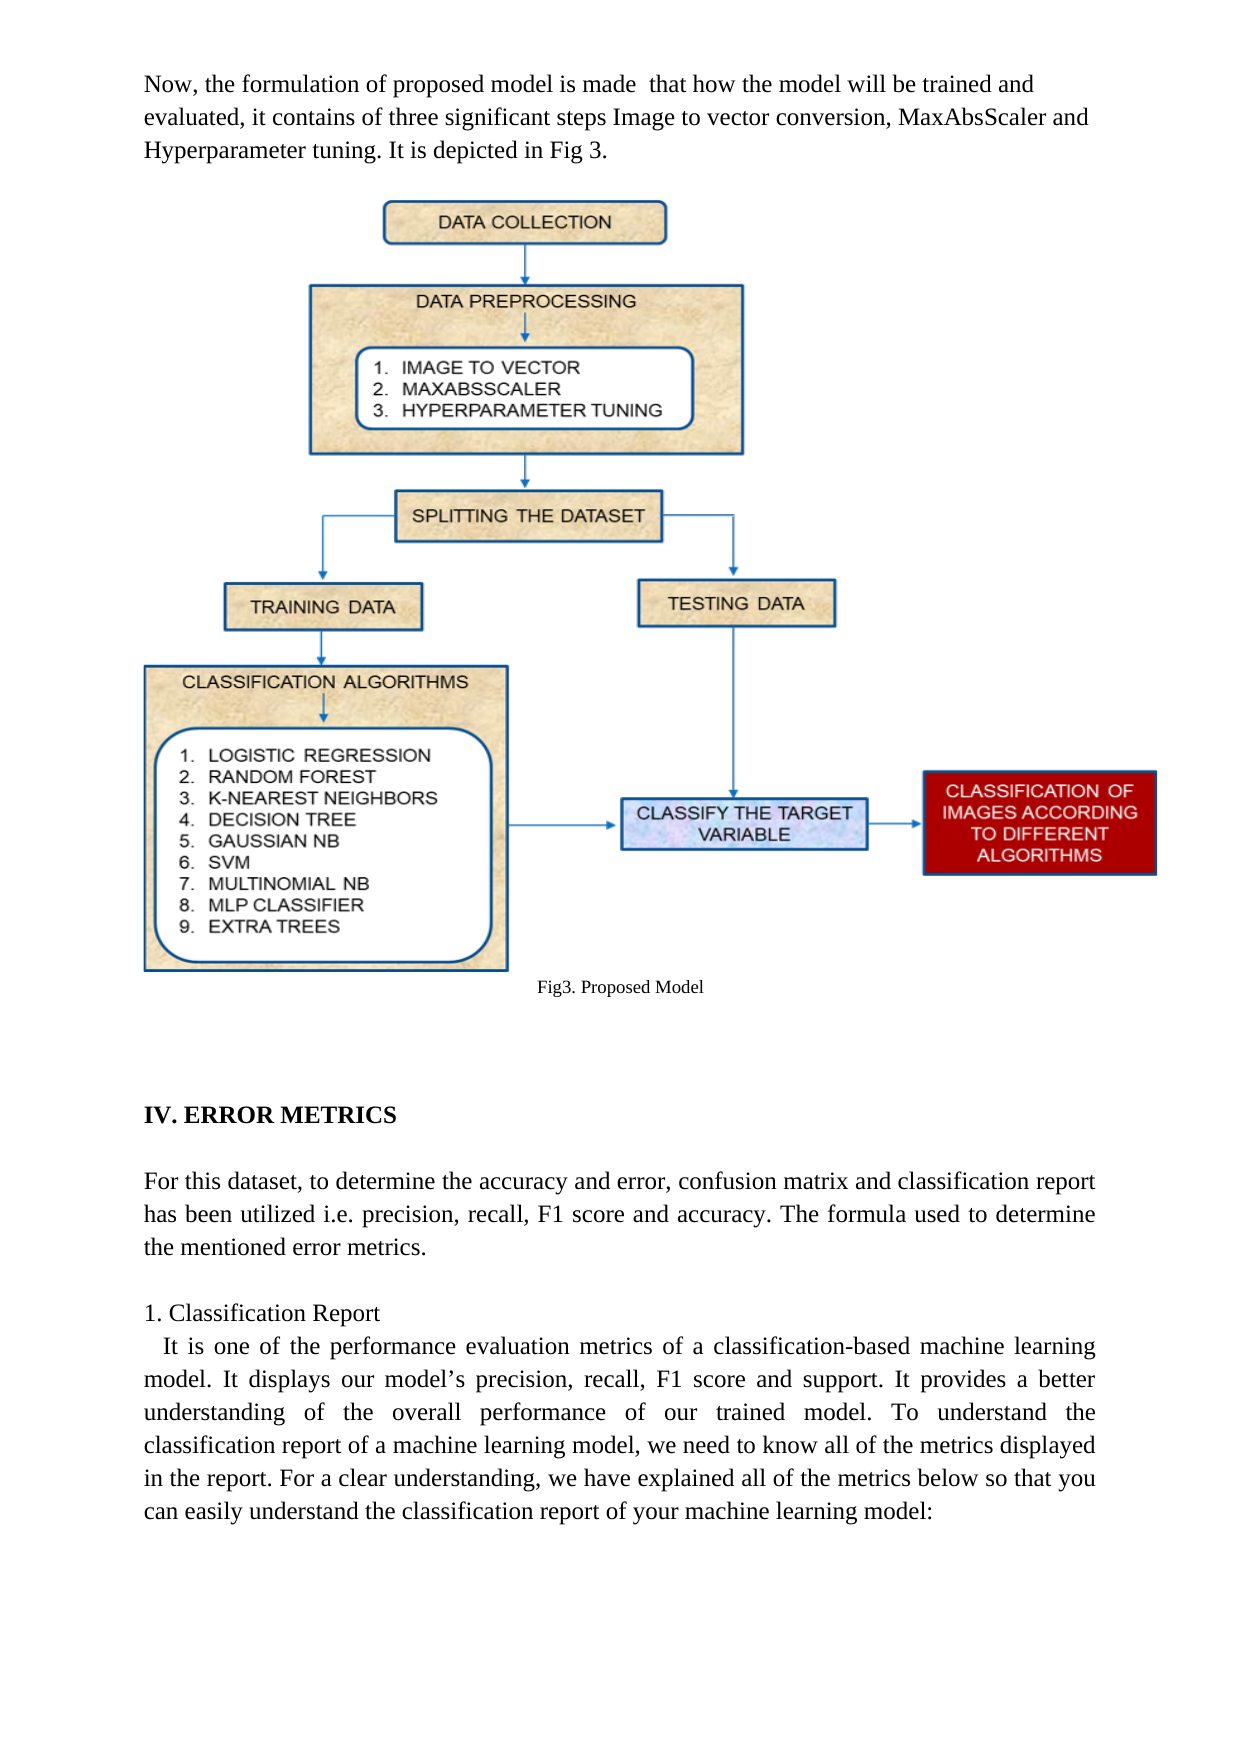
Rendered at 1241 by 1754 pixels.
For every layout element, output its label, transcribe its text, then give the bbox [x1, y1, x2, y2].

text 1. Classification Report [143, 1298, 1097, 1327]
text It is one of the performance evaluation metrics of a classification-based machine learning model. It displays our model’s precision, recall, F1 score and support. It provides a better understanding of the overall performance of our trained model. To understand the classification report of a machine learning model, we need to know all of the metrics displayed in the report. For a clear understanding, we have explained all of the metrics below so that you can easily understand the classification report of your machine learning model: [143, 1331, 1097, 1525]
text For this dataset, to determine the accuracy and error, confusion matrix and classification report has been utilized i.e. precision, recall, F1 score and accuracy. The formula used to determine the mentioned error metrics. [143, 1166, 1097, 1261]
picture [143, 200, 1158, 972]
text Fig3. Proposed Model [143, 976, 1097, 998]
text IV. ERROR METRICS [143, 1100, 1097, 1129]
text Now, the formulation of proposed model is made that how the model will be trained and evaluated, it contains of three significant steps Image to vector conversion, MaxAbsScaler and Hyperparameter tuning. It is depicted in Fig 3. [143, 69, 1097, 163]
